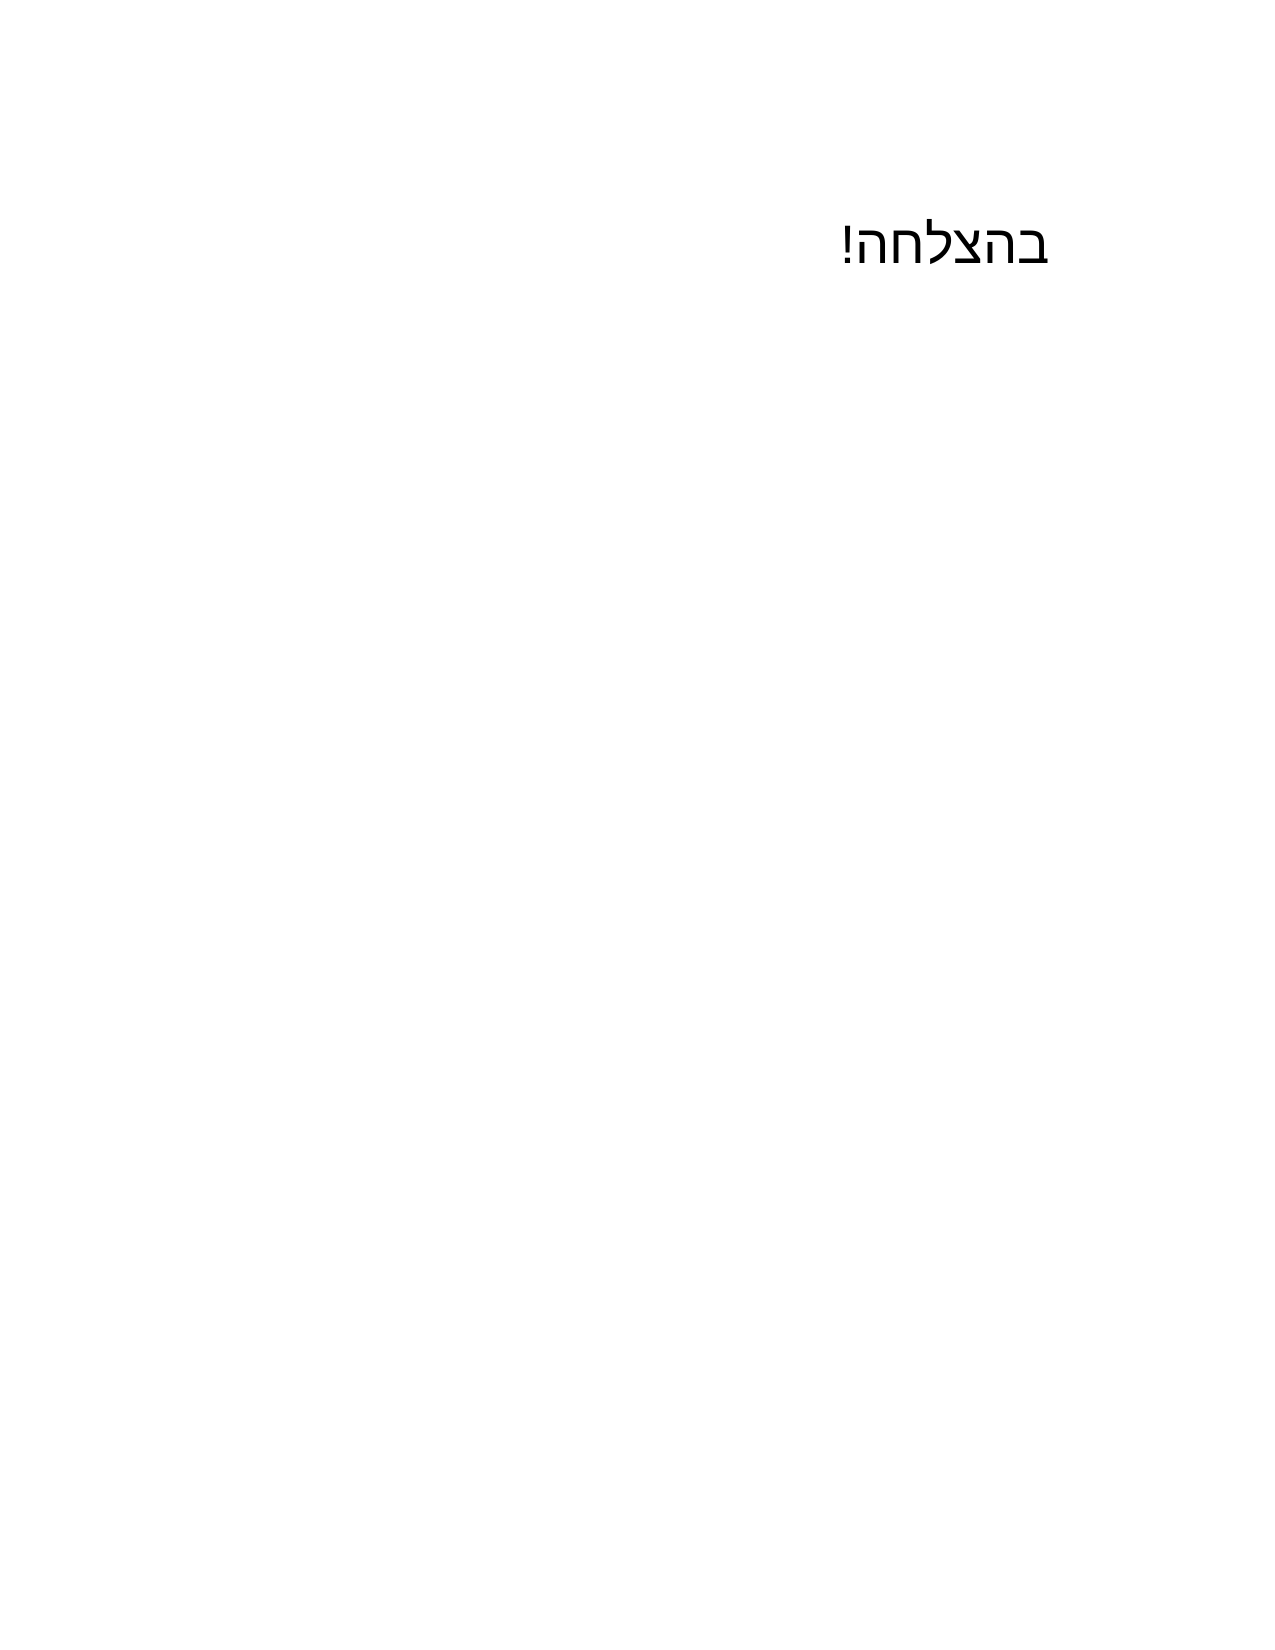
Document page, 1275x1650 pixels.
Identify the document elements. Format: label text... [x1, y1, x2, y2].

list בהצלחה! [150, 150, 1050, 274]
